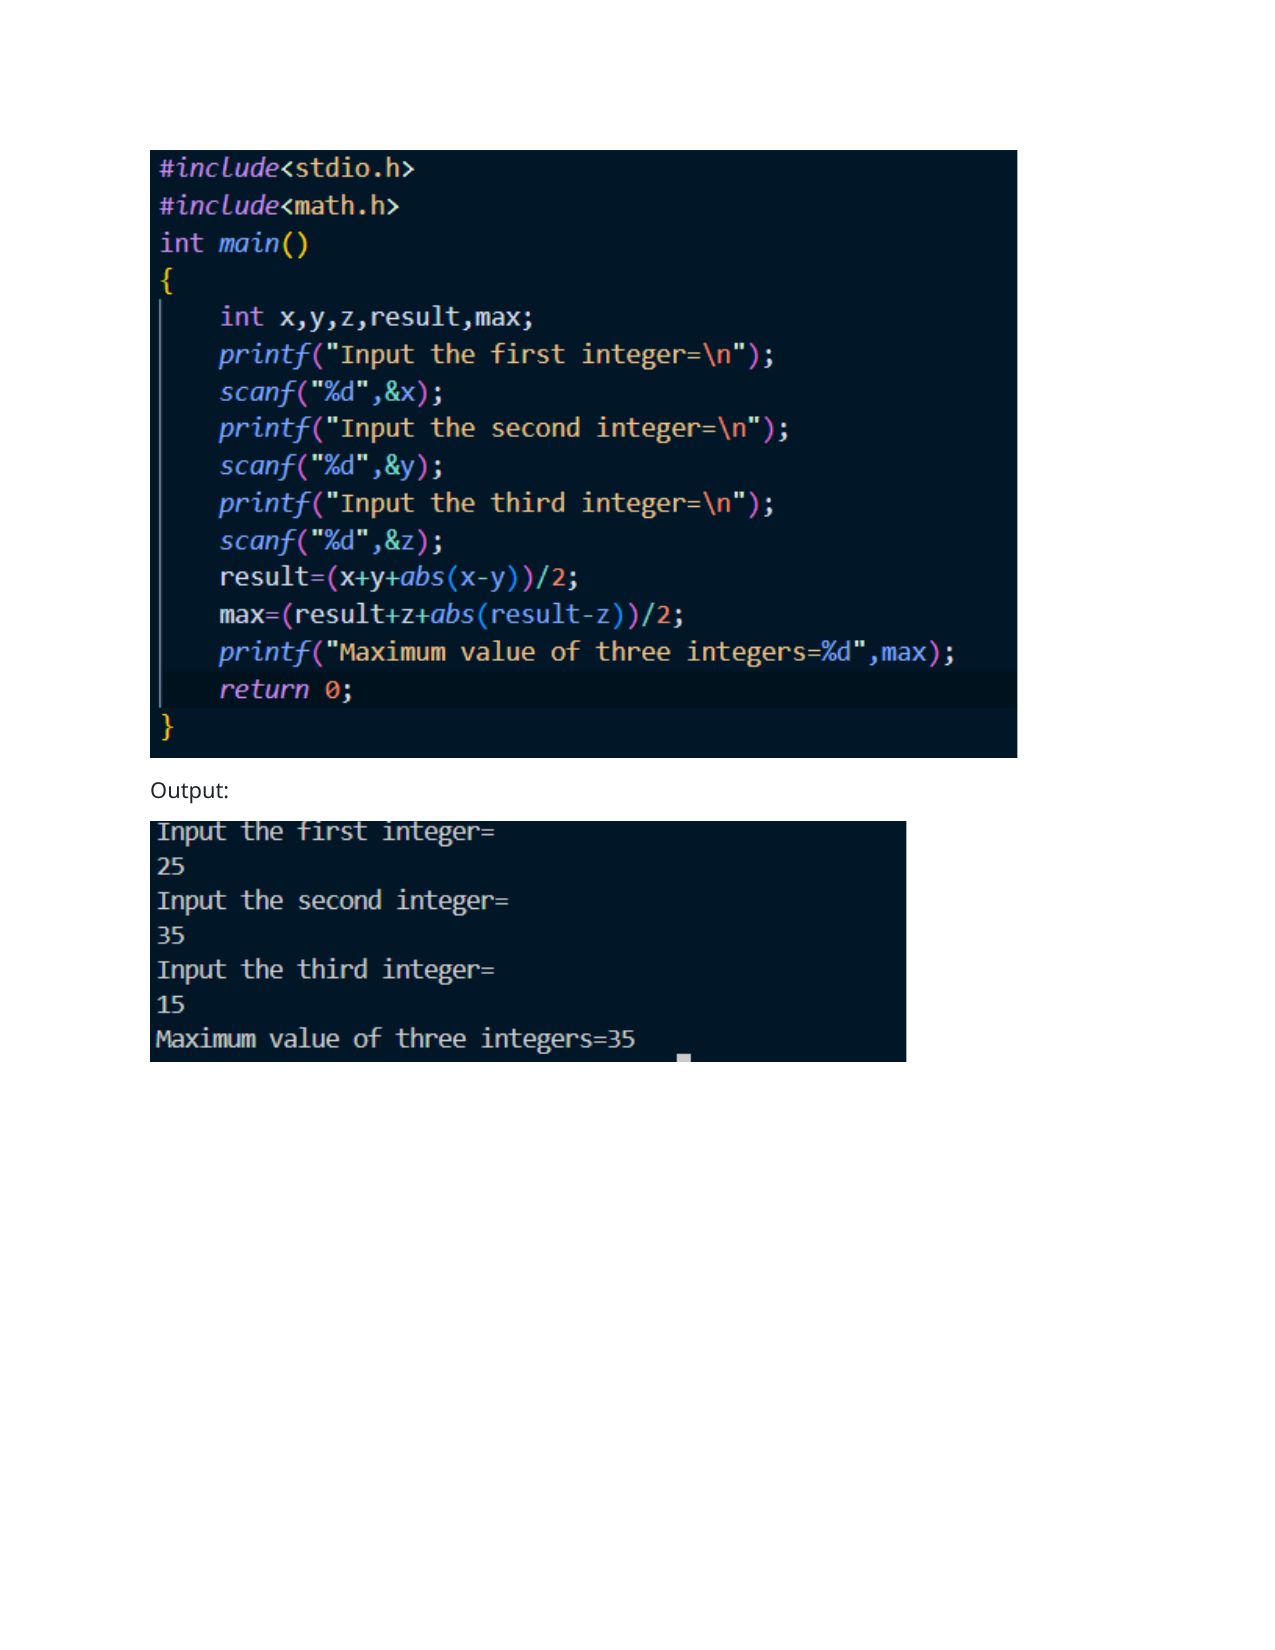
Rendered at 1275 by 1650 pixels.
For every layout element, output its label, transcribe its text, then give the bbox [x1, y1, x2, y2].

picture [150, 821, 907, 1062]
picture [150, 150, 1018, 758]
text Output: [150, 774, 1125, 804]
